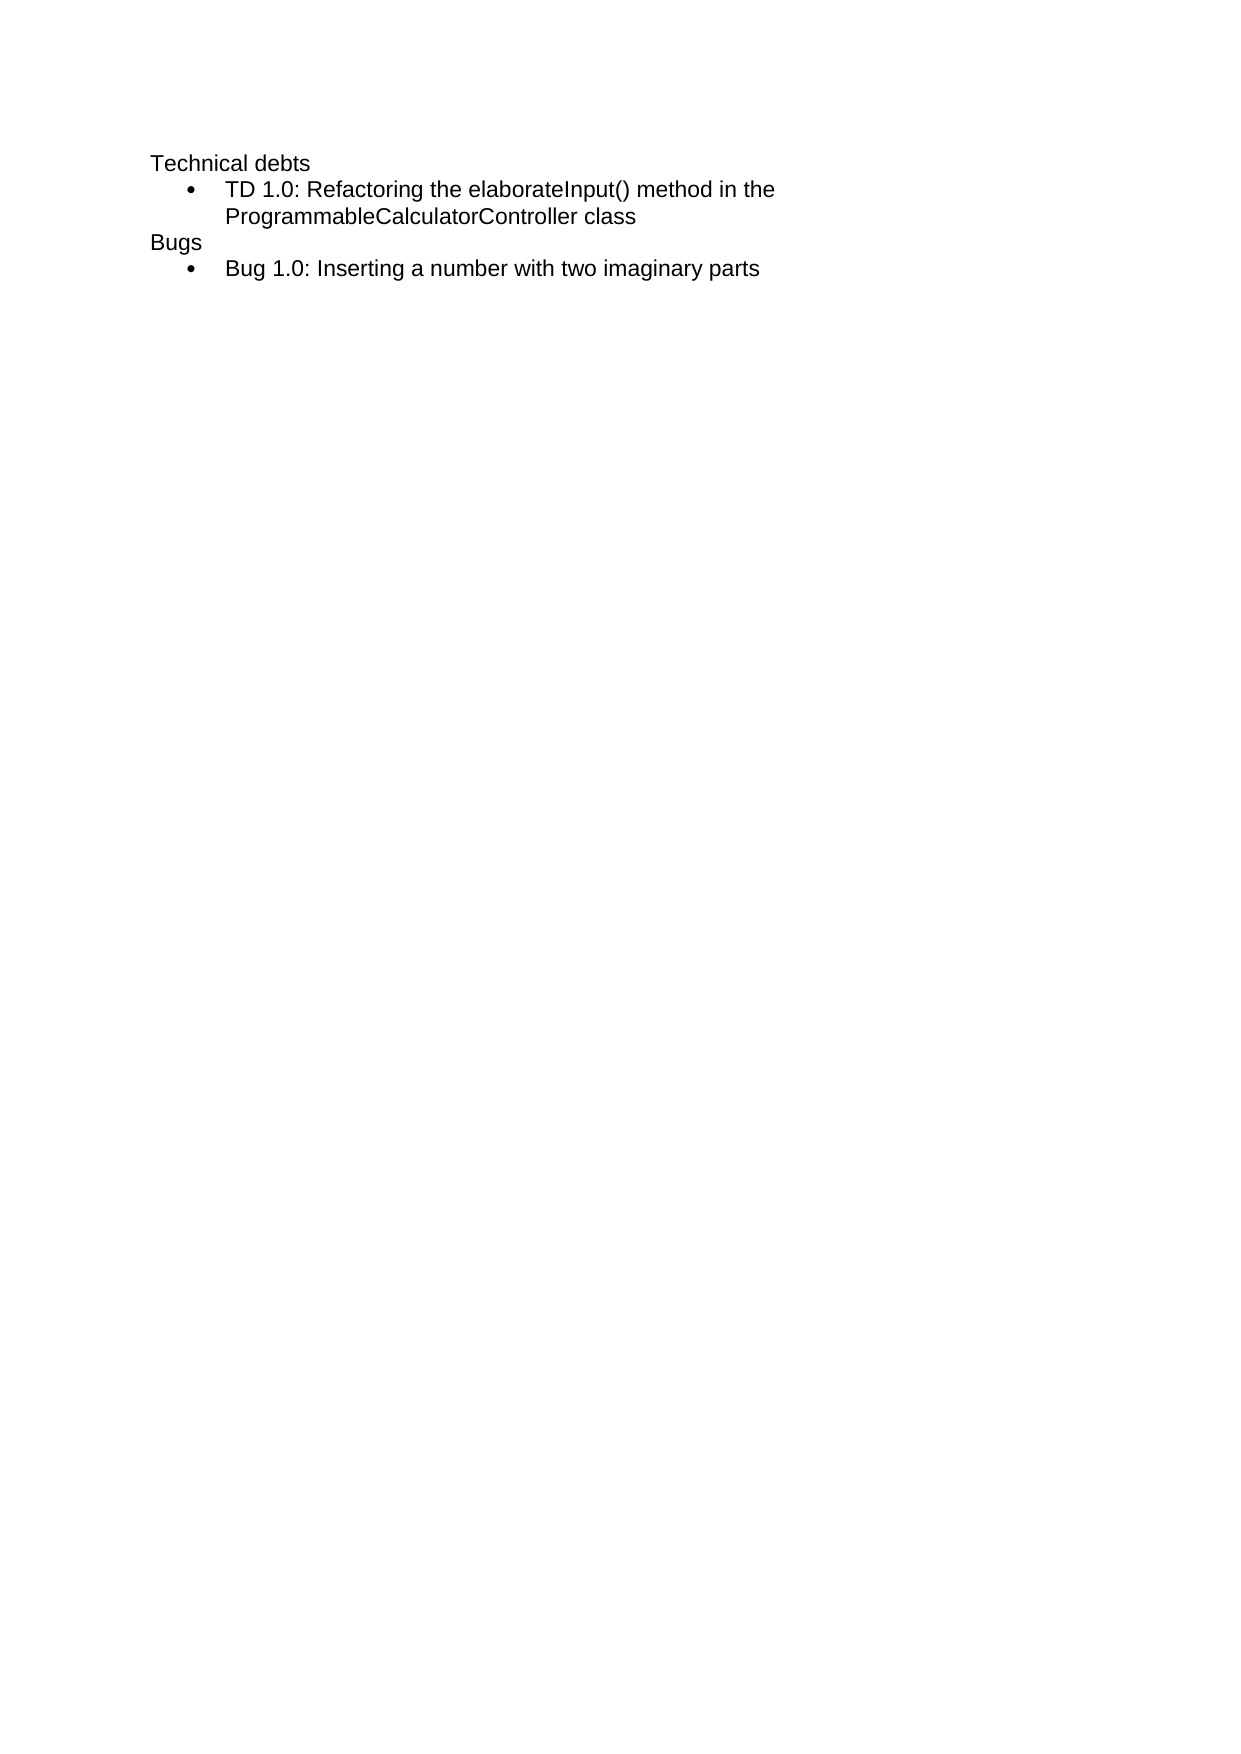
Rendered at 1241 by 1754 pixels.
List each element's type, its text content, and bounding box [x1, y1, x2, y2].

text Bugs [150, 229, 1090, 255]
list Bug 1.0: Inserting a number with two imaginary parts [187, 255, 1090, 282]
list TD 1.0: Refactoring the elaborateInput() method in the ProgrammableCalculatorController class [187, 176, 1090, 229]
text Technical debts [150, 150, 1090, 176]
